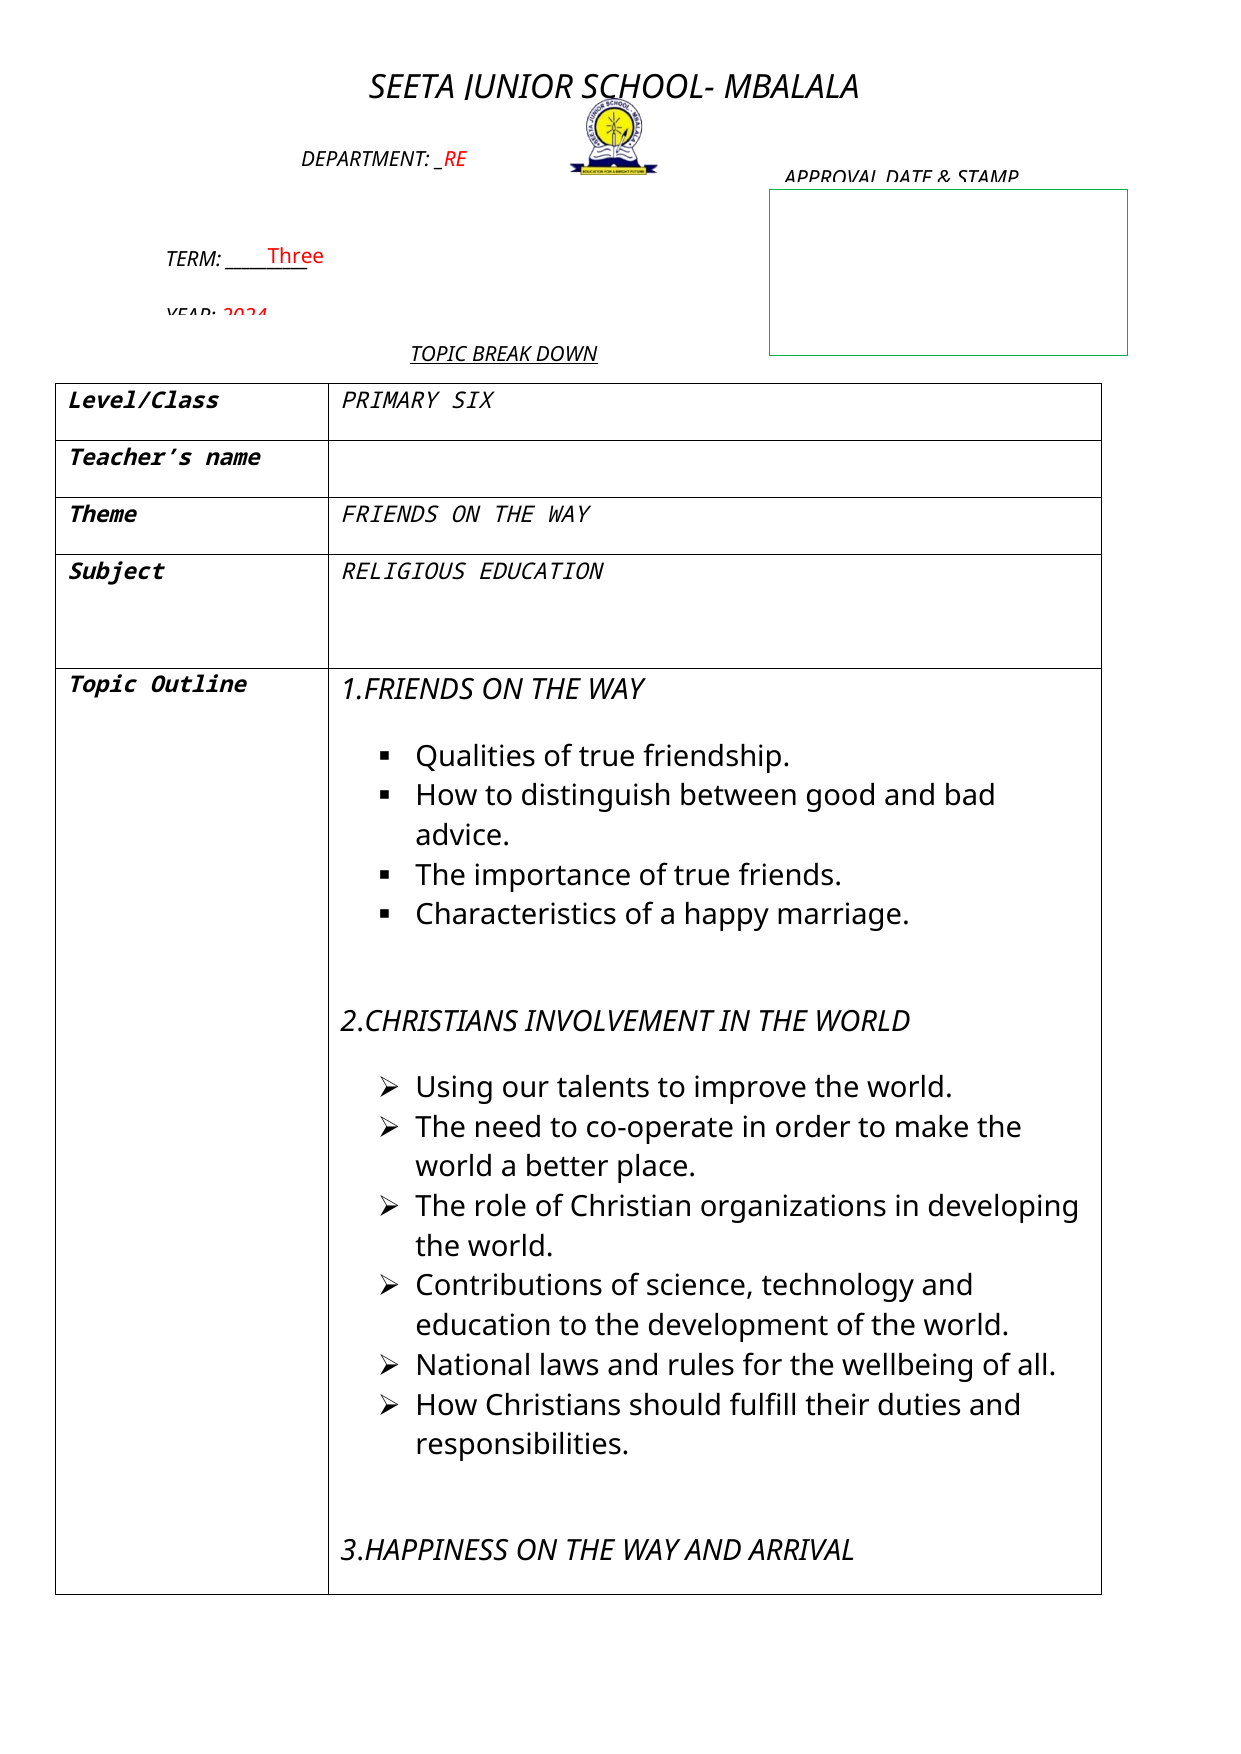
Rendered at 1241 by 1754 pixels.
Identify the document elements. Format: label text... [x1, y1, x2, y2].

table_cell Subject [56, 555, 328, 667]
table_cell FRIENDS ON THE WAY [329, 498, 1101, 554]
table_cell RELIGIOUS EDUCATION [329, 555, 1101, 667]
table_cell Topic Outline [56, 669, 328, 1594]
table_header Level/Class [56, 384, 328, 440]
table_cell Theme [56, 498, 328, 554]
table_cell [329, 441, 1101, 497]
picture [569, 98, 658, 175]
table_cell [329, 669, 1101, 1594]
table_cell Teacher’s name [56, 441, 328, 497]
table_header PRIMARY SIX [329, 384, 1101, 440]
